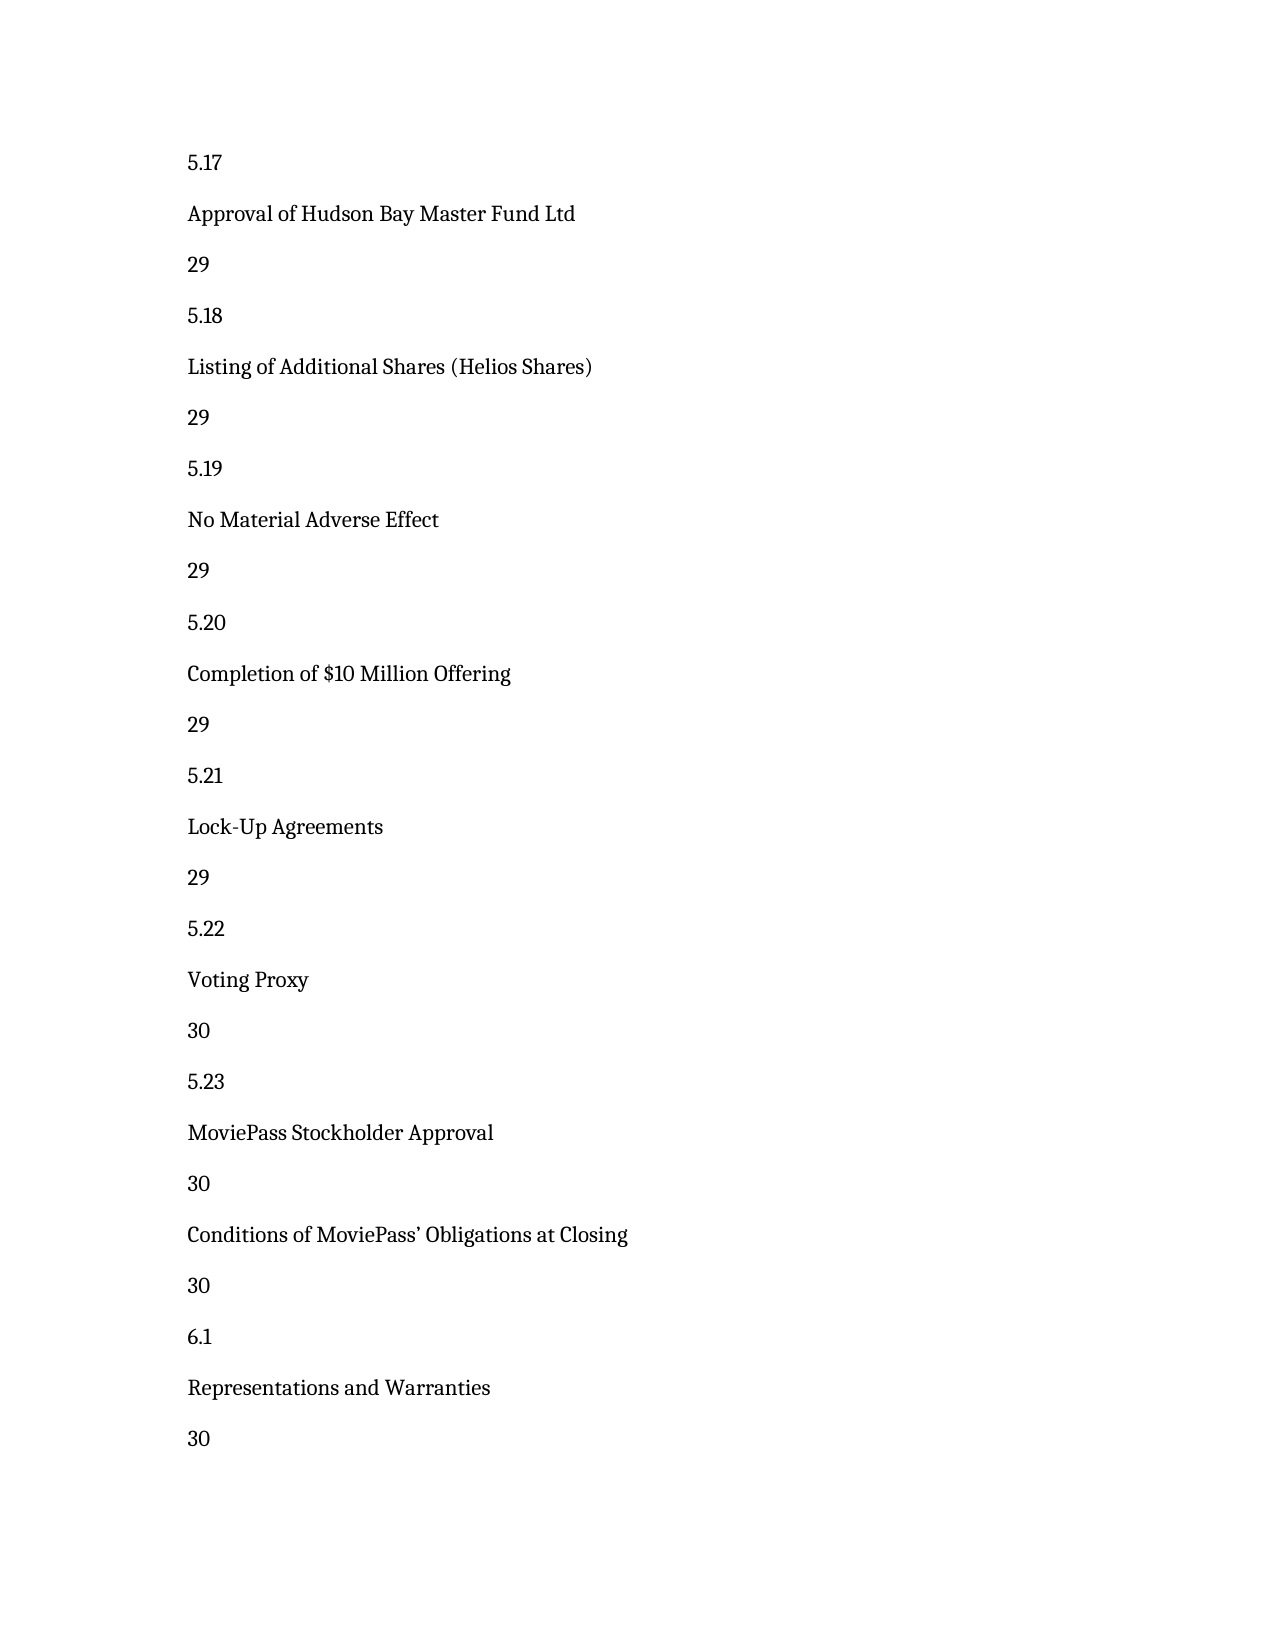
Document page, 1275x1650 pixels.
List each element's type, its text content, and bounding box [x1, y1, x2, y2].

text 29 [187, 405, 1087, 432]
text Conditions of MoviePass’ Obligations at Closing [187, 1222, 1087, 1248]
text Representations and Warranties [187, 1375, 1087, 1401]
text 5.23 [187, 1069, 1087, 1095]
text 30 [187, 1018, 1087, 1044]
text 6.1 [187, 1324, 1087, 1350]
text Listing of Additional Shares (Helios Shares) [187, 354, 1087, 381]
text Lock-Up Agreements [187, 813, 1087, 840]
text 5.22 [187, 916, 1087, 942]
text 30 [187, 1171, 1087, 1197]
text 5.19 [187, 456, 1087, 483]
text 30 [187, 1273, 1087, 1299]
text 29 [187, 252, 1087, 278]
text Approval of Hudson Bay Master Fund Ltd [187, 201, 1087, 227]
text Completion of $10 Million Offering [187, 660, 1087, 687]
text 30 [187, 1426, 1087, 1452]
text 29 [187, 711, 1087, 738]
text MoviePass Stockholder Approval [187, 1120, 1087, 1146]
text 5.20 [187, 609, 1087, 636]
text Voting Proxy [187, 967, 1087, 993]
text 29 [187, 558, 1087, 585]
text No Material Adverse Effect [187, 507, 1087, 534]
text 29 [187, 864, 1087, 891]
text 5.17 [187, 150, 1087, 176]
text 5.21 [187, 762, 1087, 789]
text 5.18 [187, 303, 1087, 329]
